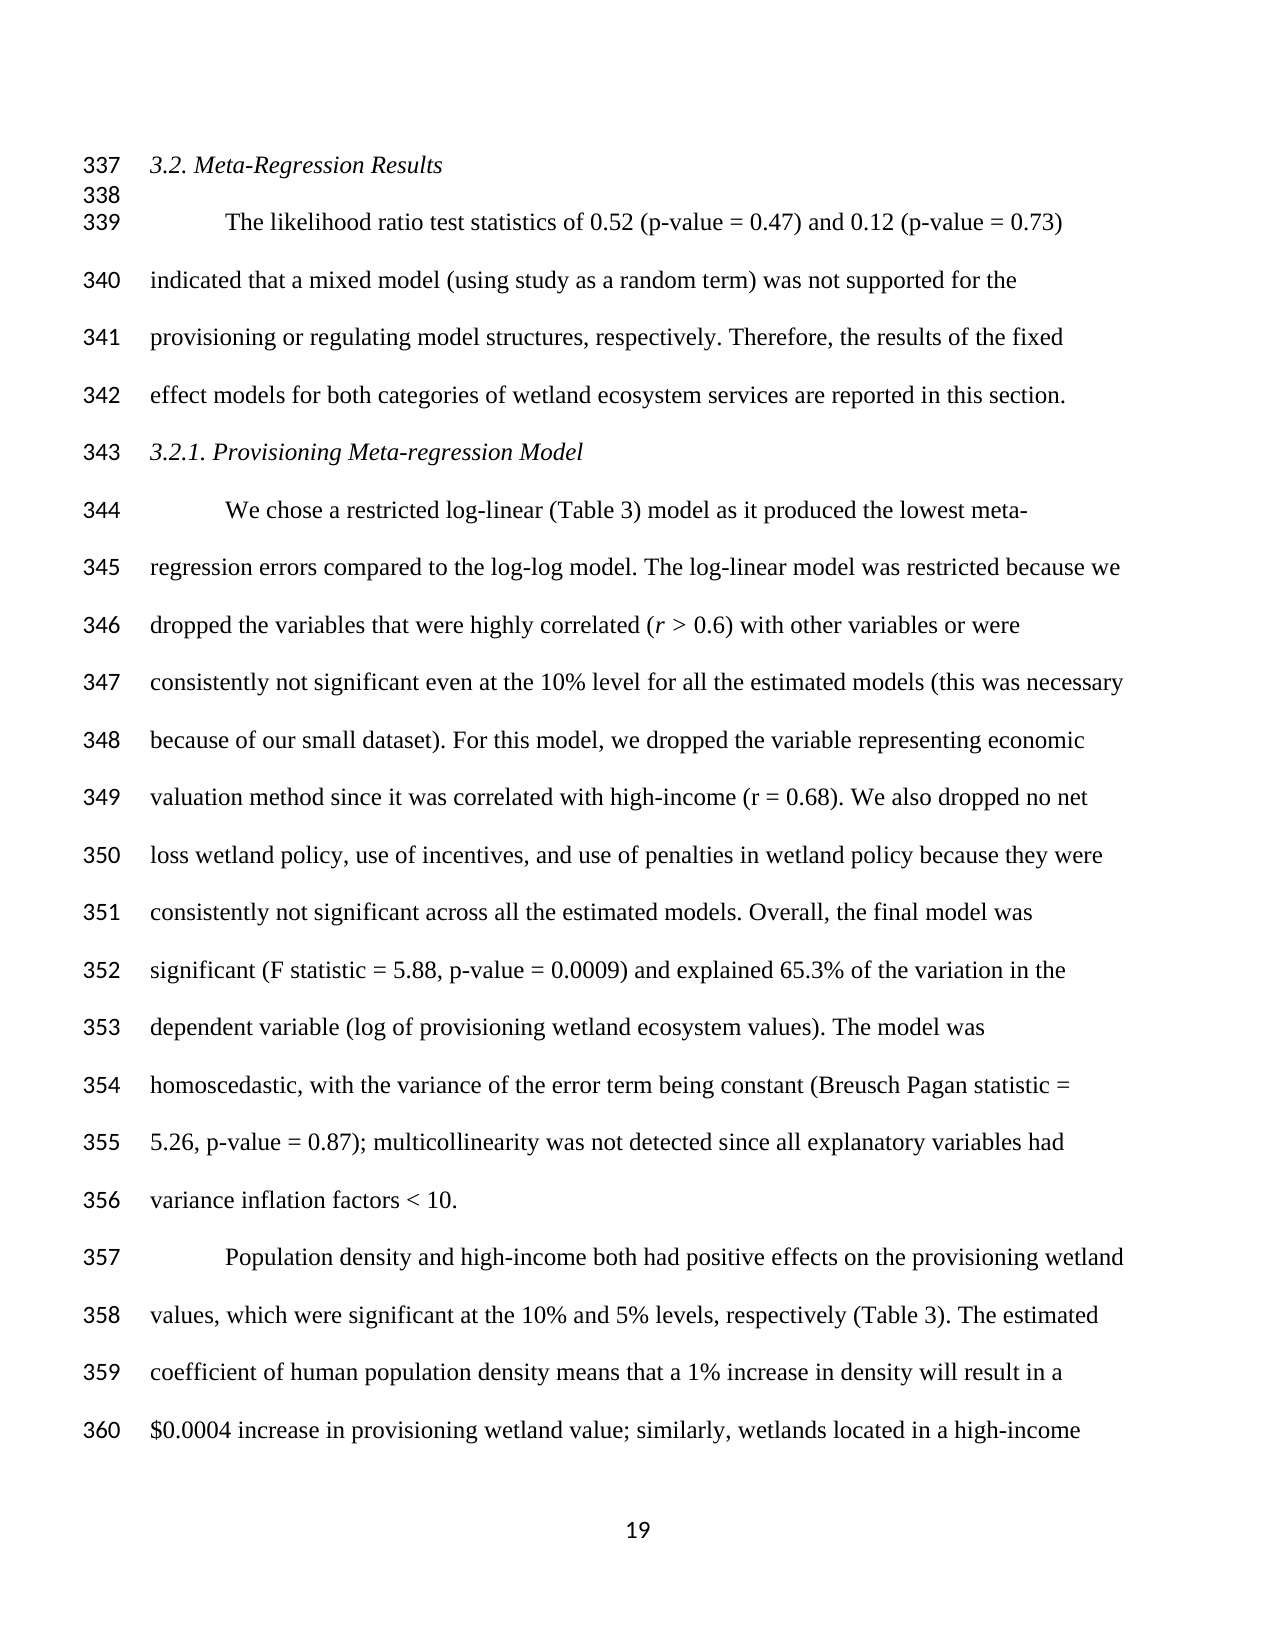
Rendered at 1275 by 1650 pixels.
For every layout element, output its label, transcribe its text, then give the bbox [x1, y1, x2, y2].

text 3.2.1. Provisioning Meta-regression Model [150, 437, 1125, 466]
text The likelihood ratio test statistics of 0.52 (p-value = 0.47) and 0.12 (p-value = 0.73) indicated that a mixed model (using study as a random term) was not supported for the provisioning or regulating model structures, respectively. Therefore, the results of the fixed effect models for both categories of wetland ecosystem services are reported in this section. [150, 207, 1125, 409]
text We chose a restricted log-linear (Table 3) model as it produced the lowest meta-regression errors compared to the log-log model. The log-linear model was restricted because we dropped the variables that were highly correlated (r > 0.6) with other variables or were consistently not significant even at the 10% level for all the estimated models (this was necessary because of our small dataset). For this model, we dropped the variable representing economic valuation method since it was correlated with high-income (r = 0.68). We also dropped no net loss wetland policy, use of incentives, and use of penalties in wetland policy because they were consistently not significant across all the estimated models. Overall, the final model was significant (F statistic = 5.88, p-value = 0.0009) and explained 65.3% of the variation in the dependent variable (log of provisioning wetland ecosystem values). The model was homoscedastic, with the variance of the error term being constant (Breusch Pagan statistic = 5.26, p-value = 0.87); multicollinearity was not detected since all explanatory variables had variance inflation factors < 10. [150, 495, 1125, 1214]
text 3.2. Meta-Regression Results [150, 150, 1125, 179]
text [150, 1242, 1125, 1444]
